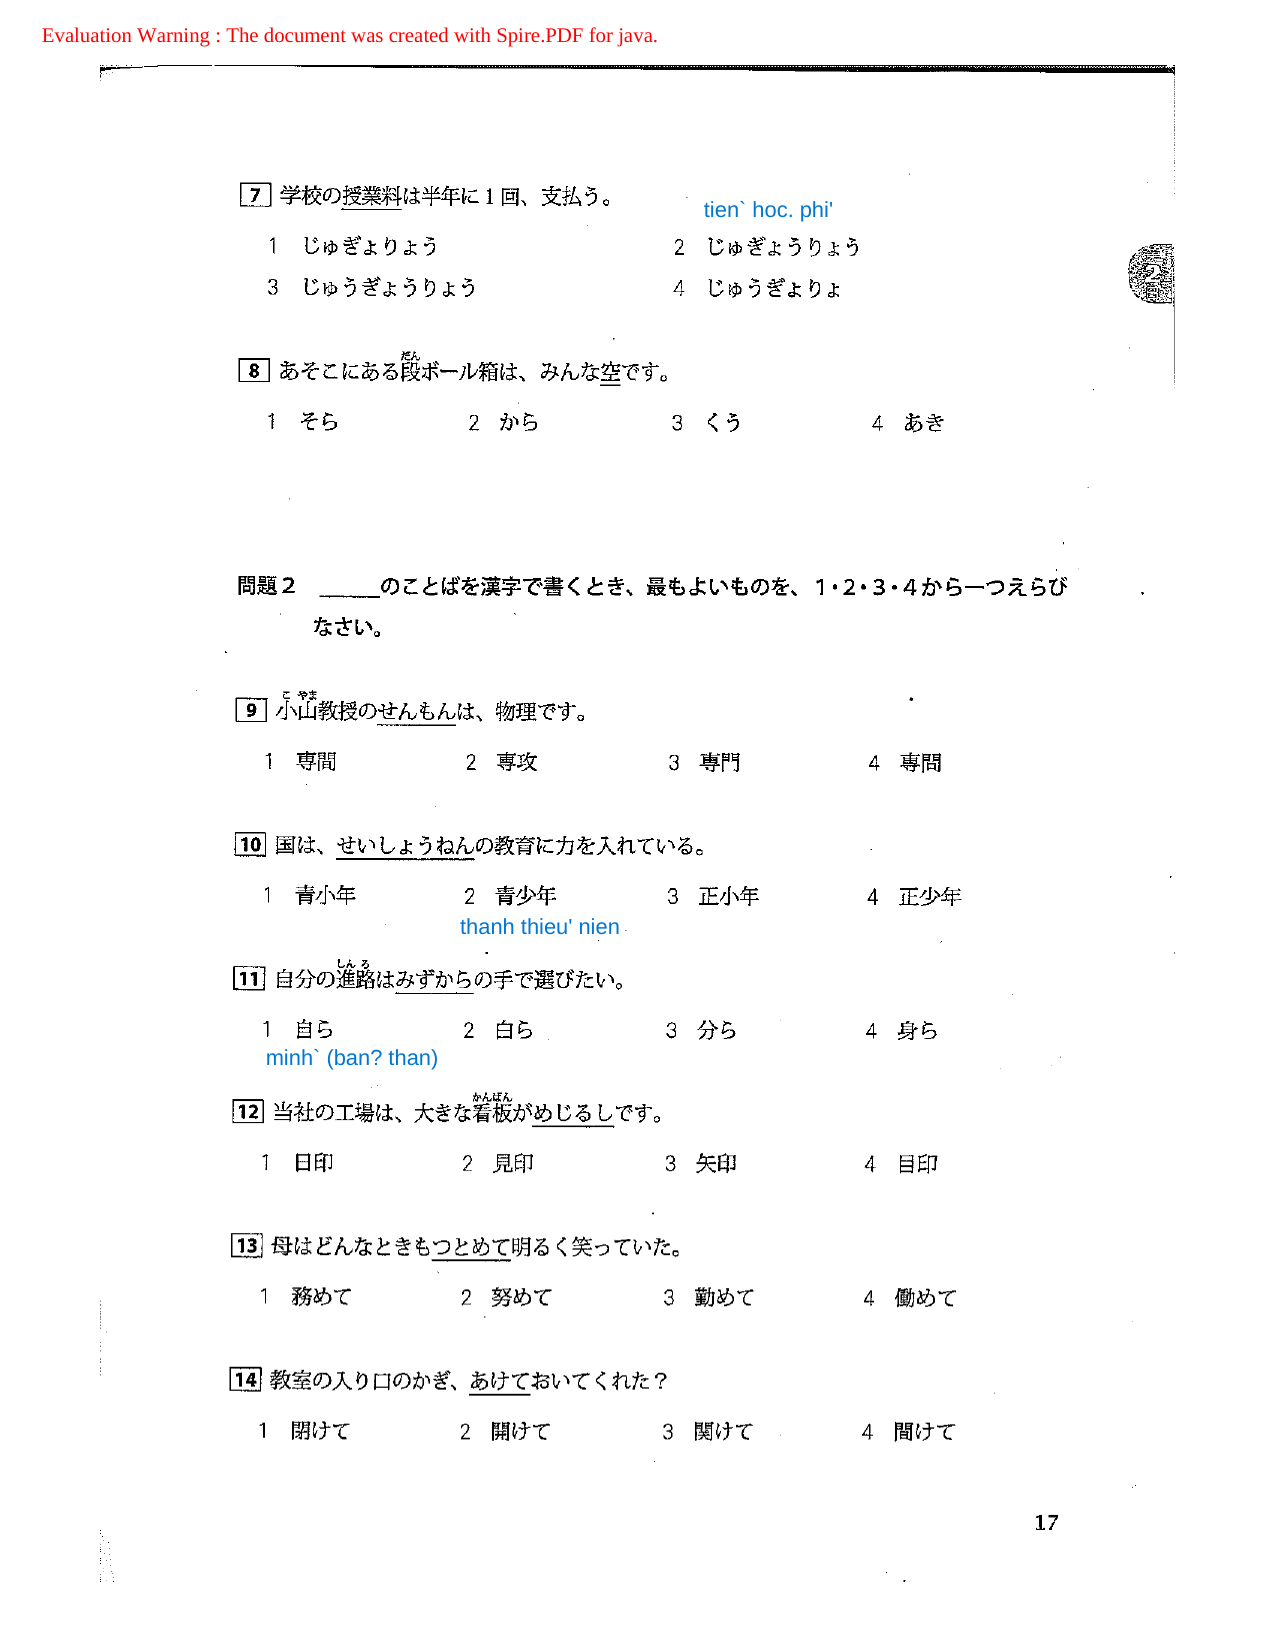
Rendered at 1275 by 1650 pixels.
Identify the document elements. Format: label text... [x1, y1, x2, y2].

list tien` hoc. phi' [704, 197, 870, 223]
list minh` (ban? than) [266, 1044, 479, 1071]
list thanh thieu' nien [460, 913, 660, 939]
list Evaluation Warning : The document was created with Spire.PDF for java. [42, 23, 807, 48]
picture [100, 65, 1181, 1584]
